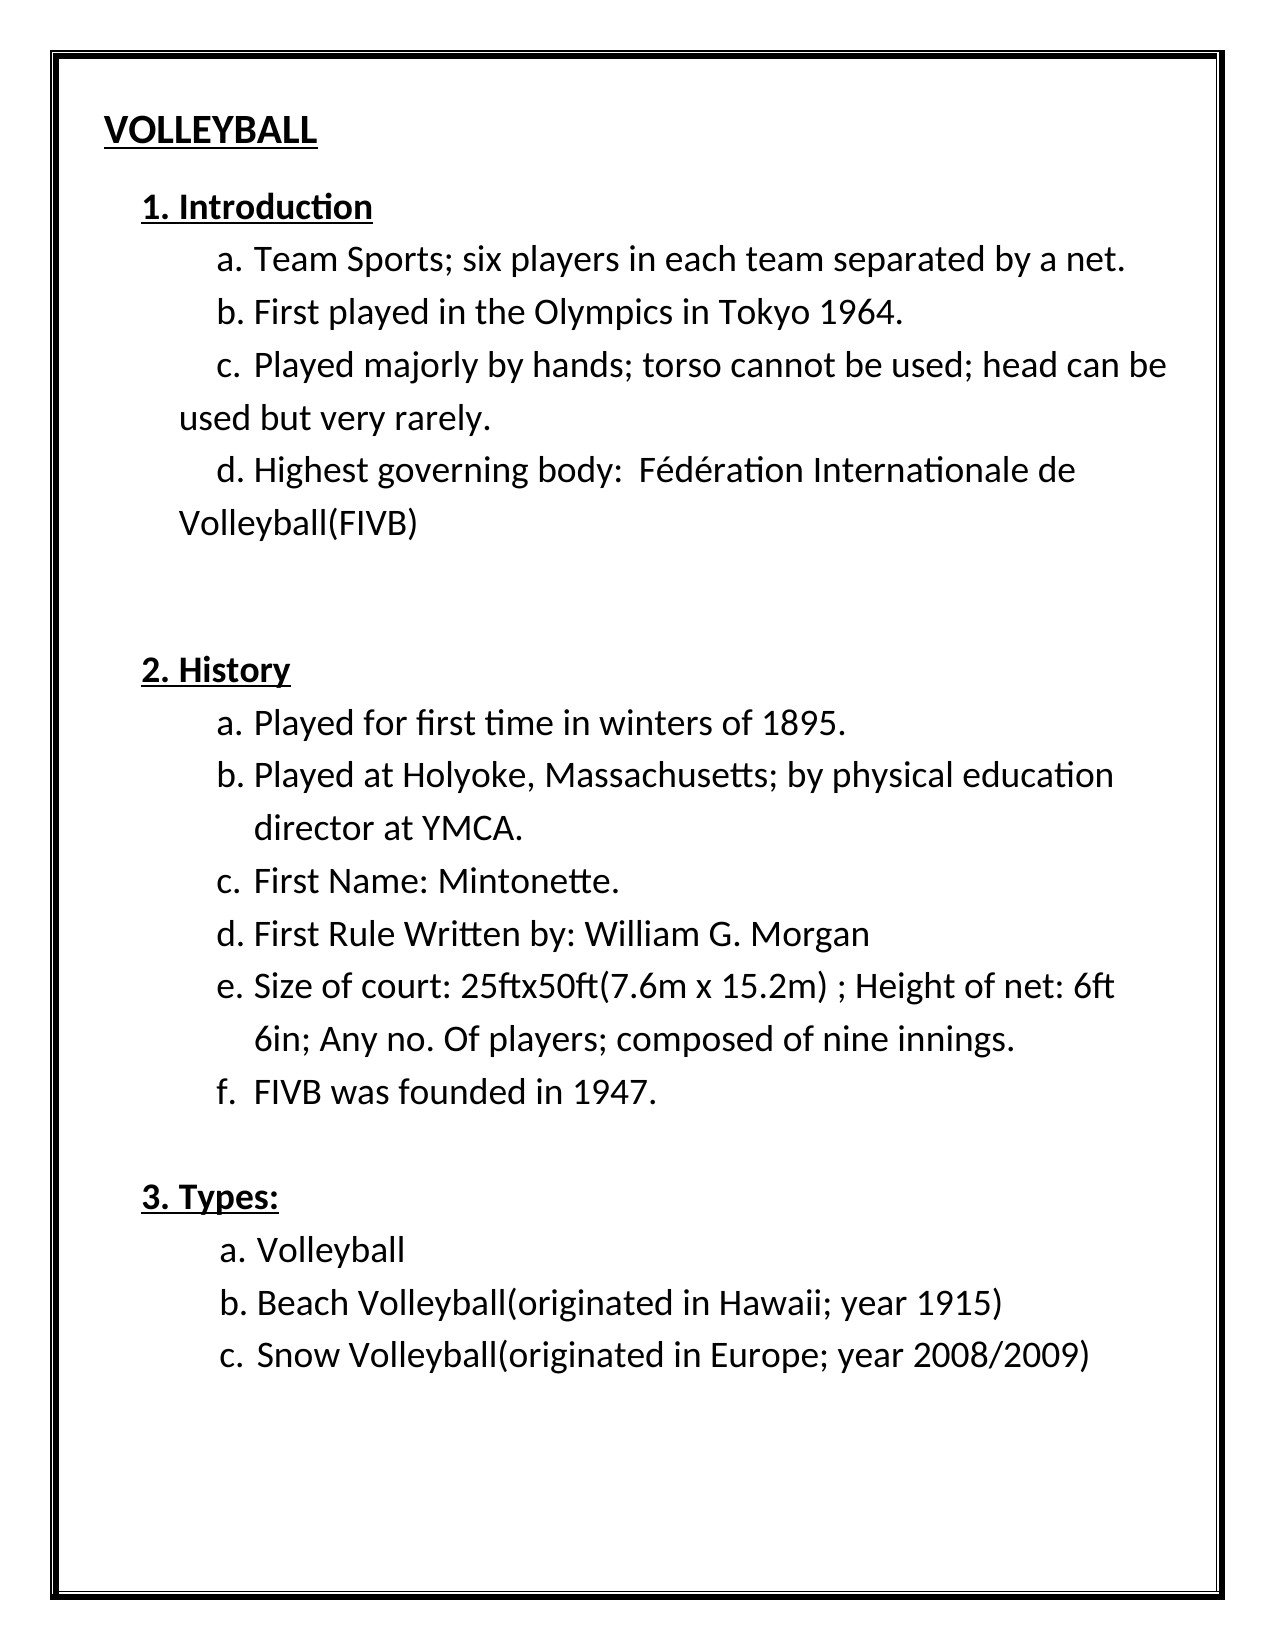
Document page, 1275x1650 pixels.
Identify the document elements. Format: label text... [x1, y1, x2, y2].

list Volleyball [219, 1226, 1181, 1272]
list Snow Volleyball(originated in Europe; year 2008/2009) [219, 1331, 1181, 1377]
list Size of court: 25ftx50ft(7.6m x 15.2m) ; Height of net: 6ft 6in; Any no. Of players; composed of nine innings. [216, 962, 1181, 1061]
list Team Sports; six players in each team separated by a net. [178, 235, 1181, 281]
list Played majorly by hands; torso cannot be used; head can be used but very rarely. [178, 341, 1181, 439]
list First Rule Written by: William G. Morgan [216, 909, 1181, 955]
list First Name: Mintonette. [216, 857, 1181, 903]
list Highest governing body: Fédération Internationale de Volleyball(FIVB) [178, 446, 1181, 545]
list Types: [141, 1173, 1181, 1219]
list Introduction [141, 183, 1181, 228]
list Played for first time in winters of 1895. [216, 699, 1181, 744]
list History [141, 646, 1181, 692]
list Beach Volleyball(originated in Hawaii; year 1915) [219, 1278, 1181, 1324]
list First played in the Olympics in Tokyo 1964. [178, 288, 1181, 334]
list FIVB was founded in 1947. [216, 1068, 1181, 1113]
list Played at Holyoke, Massachusetts; by physical education director at YMCA. [216, 751, 1181, 850]
text VOLLEYBALL [103, 103, 1181, 154]
